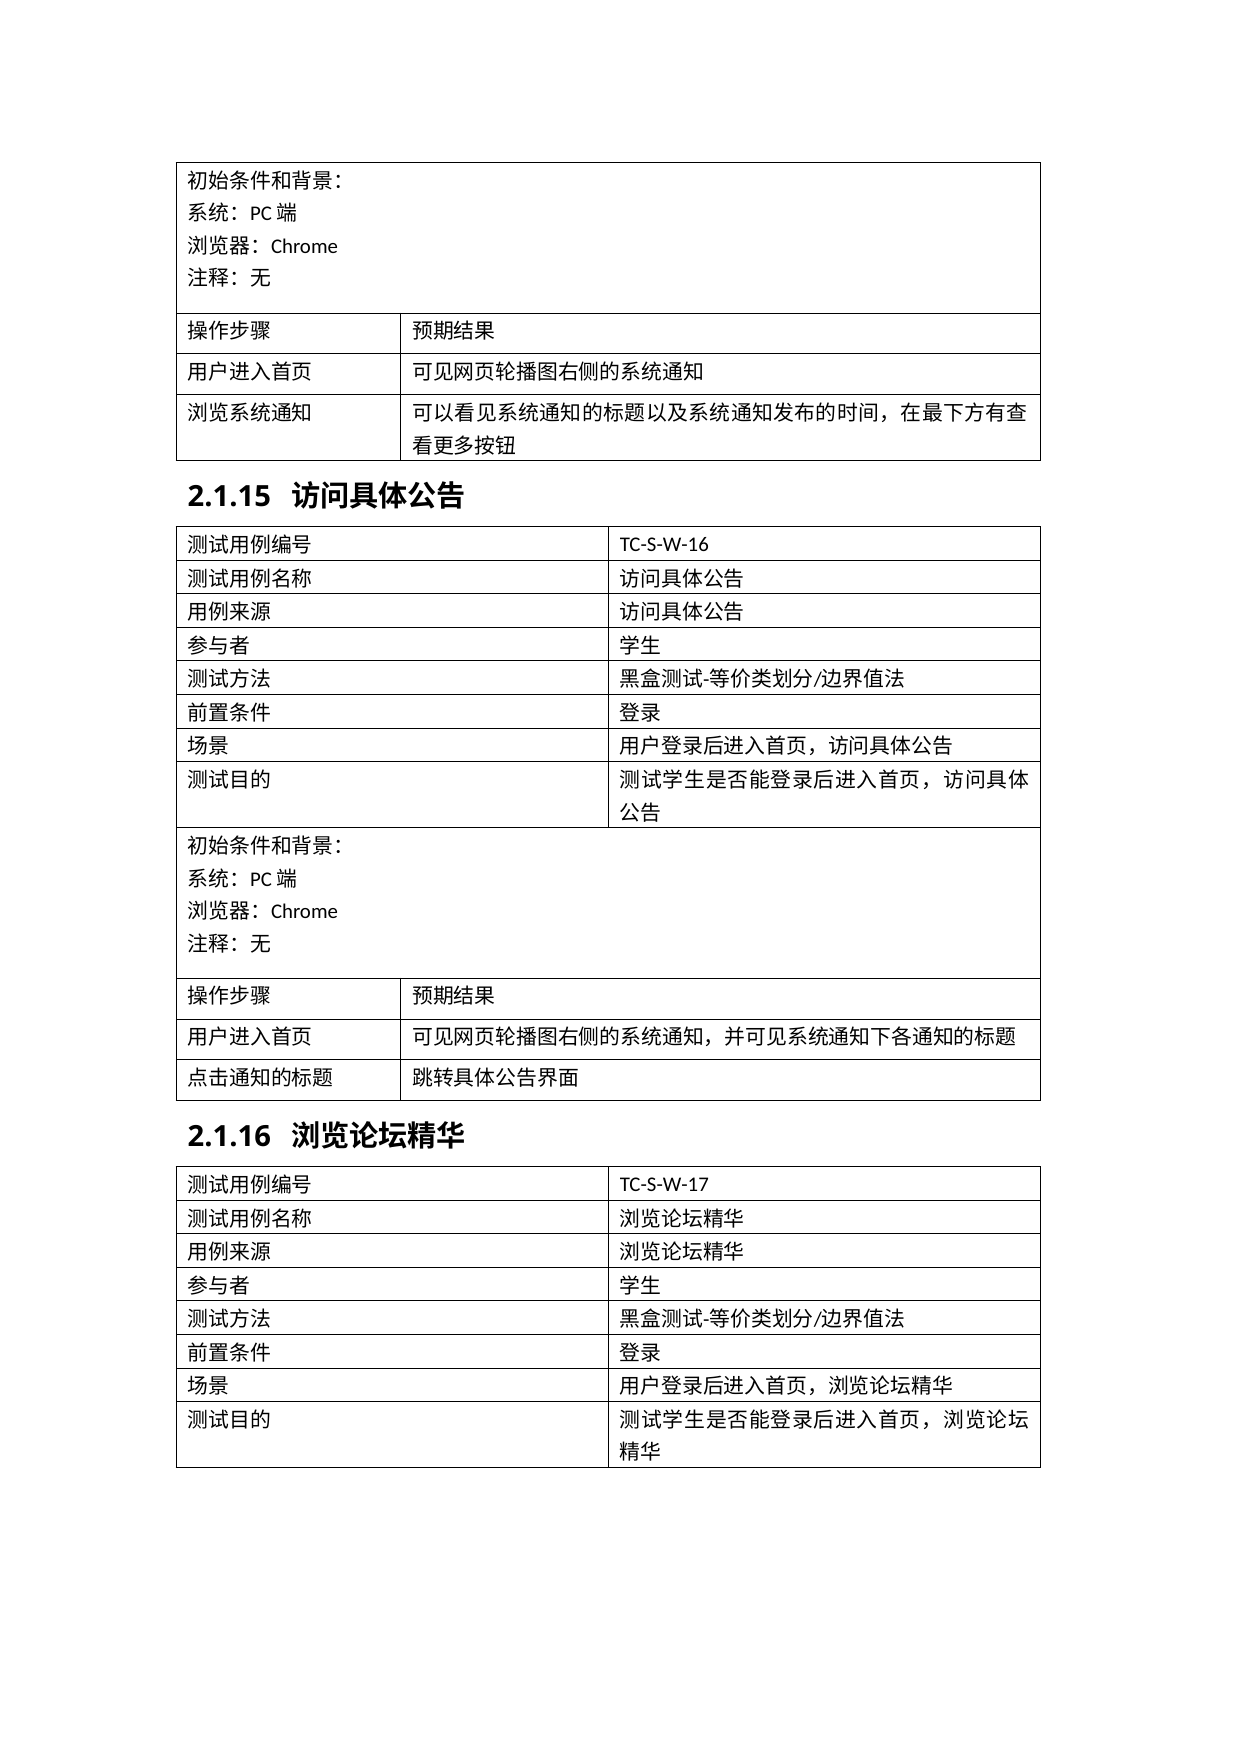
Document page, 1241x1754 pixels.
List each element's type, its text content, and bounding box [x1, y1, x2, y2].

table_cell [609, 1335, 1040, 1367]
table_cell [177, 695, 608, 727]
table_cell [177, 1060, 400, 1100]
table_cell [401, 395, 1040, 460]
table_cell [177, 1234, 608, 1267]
text 访问具体公告 [187, 461, 1053, 526]
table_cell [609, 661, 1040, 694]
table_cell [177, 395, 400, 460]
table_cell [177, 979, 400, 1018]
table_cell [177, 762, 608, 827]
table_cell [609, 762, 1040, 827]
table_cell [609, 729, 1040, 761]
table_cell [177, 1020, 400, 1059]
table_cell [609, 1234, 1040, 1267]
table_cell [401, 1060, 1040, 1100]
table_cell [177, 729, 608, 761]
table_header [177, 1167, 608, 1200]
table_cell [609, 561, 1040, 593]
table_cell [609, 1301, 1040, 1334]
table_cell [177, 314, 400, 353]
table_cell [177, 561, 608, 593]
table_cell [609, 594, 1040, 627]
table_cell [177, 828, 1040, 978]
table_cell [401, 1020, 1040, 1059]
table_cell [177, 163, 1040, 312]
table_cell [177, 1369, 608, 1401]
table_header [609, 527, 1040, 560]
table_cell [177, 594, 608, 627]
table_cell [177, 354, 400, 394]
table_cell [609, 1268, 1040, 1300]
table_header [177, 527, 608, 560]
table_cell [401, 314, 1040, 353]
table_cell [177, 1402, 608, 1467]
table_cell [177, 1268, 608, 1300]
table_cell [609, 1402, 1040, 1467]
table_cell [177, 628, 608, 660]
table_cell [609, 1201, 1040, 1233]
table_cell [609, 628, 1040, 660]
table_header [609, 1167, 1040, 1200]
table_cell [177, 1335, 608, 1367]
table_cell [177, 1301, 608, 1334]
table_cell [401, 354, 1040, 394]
text 浏览论坛精华 [187, 1101, 1053, 1166]
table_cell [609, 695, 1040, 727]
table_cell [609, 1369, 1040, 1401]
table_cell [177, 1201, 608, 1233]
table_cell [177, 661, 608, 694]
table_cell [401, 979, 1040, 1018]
